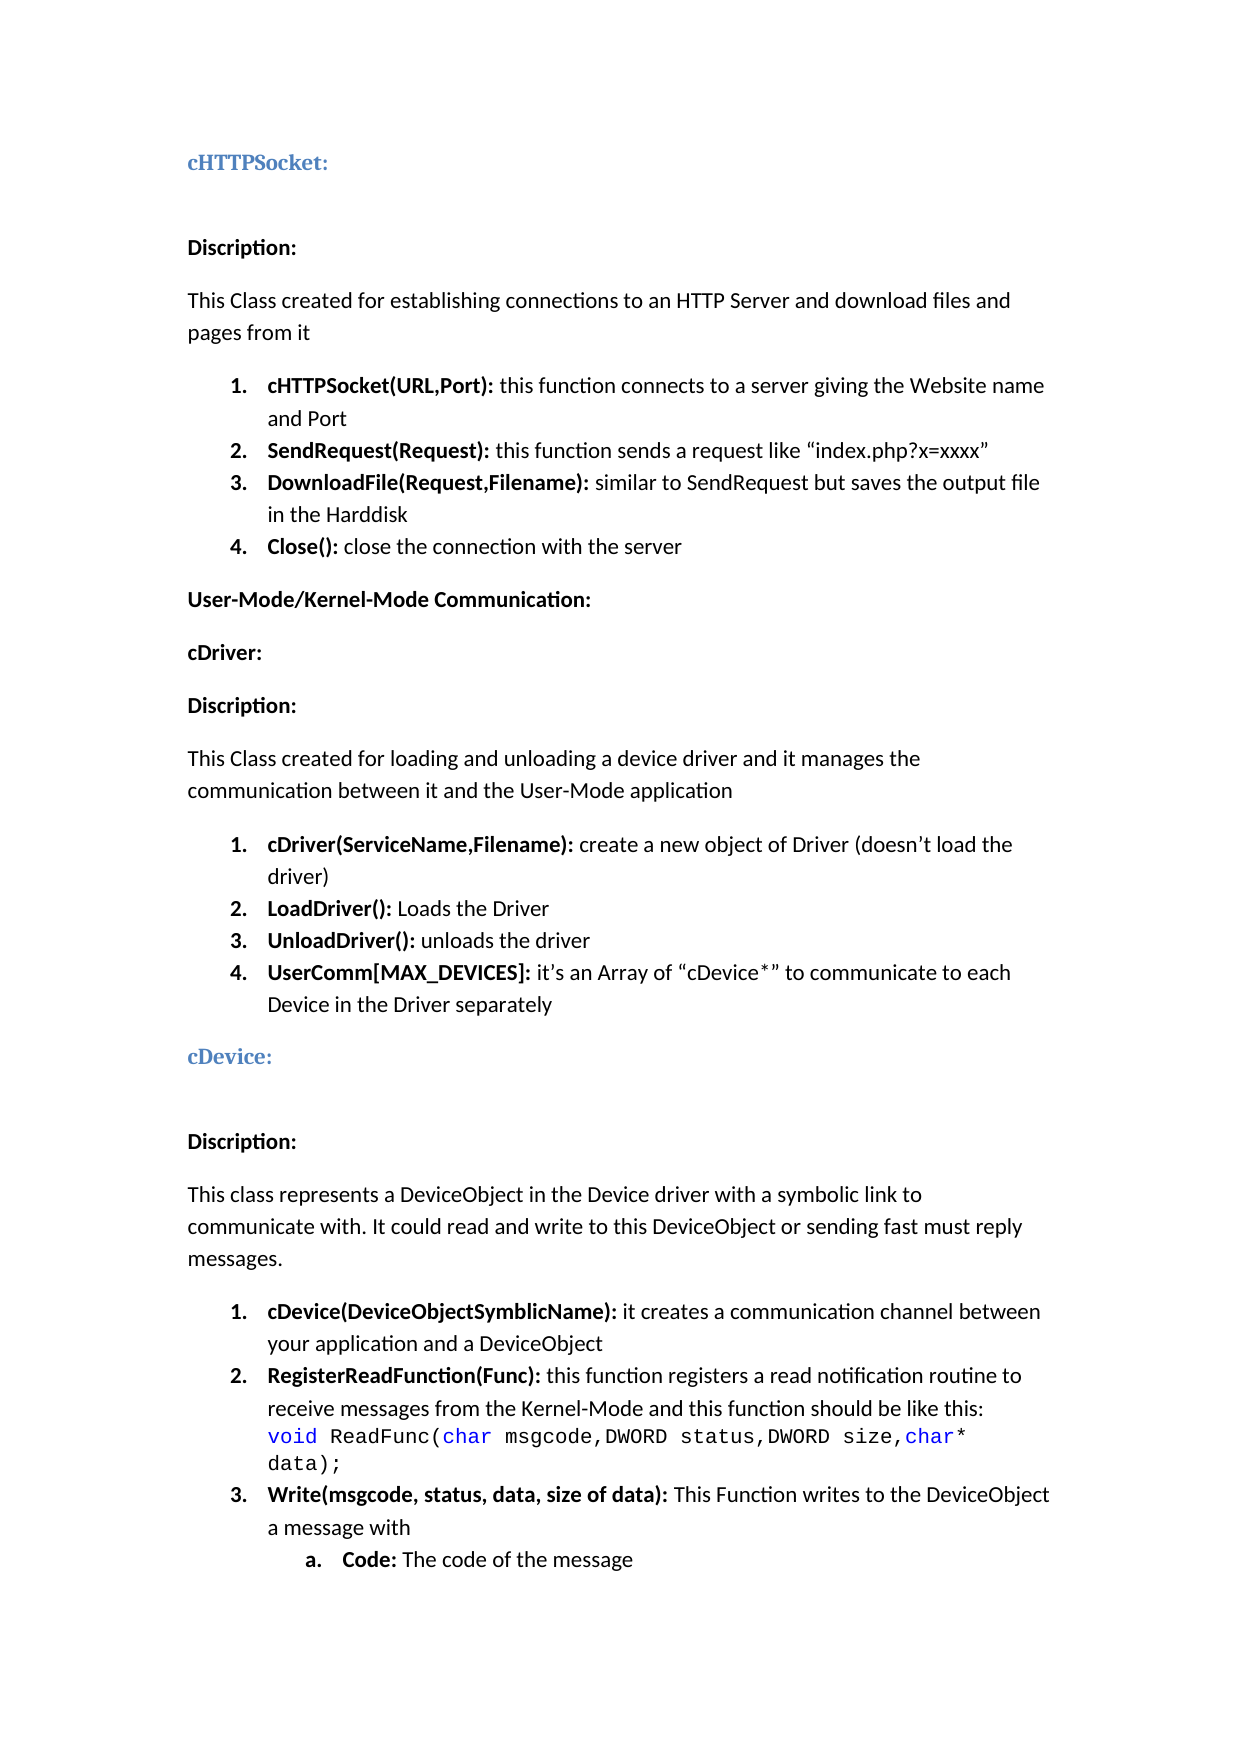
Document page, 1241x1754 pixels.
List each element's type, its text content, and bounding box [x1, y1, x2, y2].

list cDevice(DeviceObjectSymblicName): it creates a communication channel between your application and a DeviceObject [230, 1297, 1053, 1357]
text Discription: [187, 691, 1053, 719]
text This Class created for loading and unloading a device driver and it manages the communication between it and the User-Mode application [187, 744, 1053, 805]
subtitle cDevice: [187, 1044, 1053, 1070]
list cHTTPSocket(URL,Port): this function connects to a server giving the Website name and Port [230, 371, 1053, 432]
list RegisterReadFunction(Func): this function registers a read notification routine to receive messages from the Kernel-Mode and this function should be like this: [230, 1362, 1053, 1422]
text Discription: [187, 233, 1053, 261]
text User-Mode/Kernel-Mode Communication: [187, 585, 1053, 613]
list void ReadFunc(char msgcode,DWORD status,DWORD size,char* data); [267, 1426, 1053, 1477]
list DownloadFile(Request,Filename): similar to SendRequest but saves the output file in the Harddisk [230, 468, 1053, 528]
subtitle cHTTPSocket: [187, 150, 1053, 176]
list SendRequest(Request): this function sends a request like “index.php?x=xxxx” [230, 436, 1053, 464]
list Code: The code of the message [305, 1545, 1053, 1573]
list UserComm[MAX_DEVICES]: it’s an Array of “cDevice*” to communicate to each Device in the Driver separately [230, 958, 1053, 1019]
text Discription: [187, 1127, 1053, 1155]
list cDriver(ServiceName,Filename): create a new object of Driver (doesn’t load the driver) [230, 830, 1053, 890]
list LoadDriver(): Loads the Driver [230, 894, 1053, 922]
text cDriver: [187, 638, 1053, 666]
text This Class created for establishing connections to an HTTP Server and download files and pages from it [187, 286, 1053, 346]
list Write(msgcode, status, data, size of data): This Function writes to the DeviceObject a message with [230, 1480, 1053, 1541]
list UnloadDriver(): unloads the driver [230, 926, 1053, 954]
text This class represents a DeviceObject in the Device driver with a symbolic link to communicate with. It could read and write to this DeviceObject or sending fast must reply messages. [187, 1180, 1053, 1272]
list Close(): close the connection with the server [230, 532, 1053, 560]
